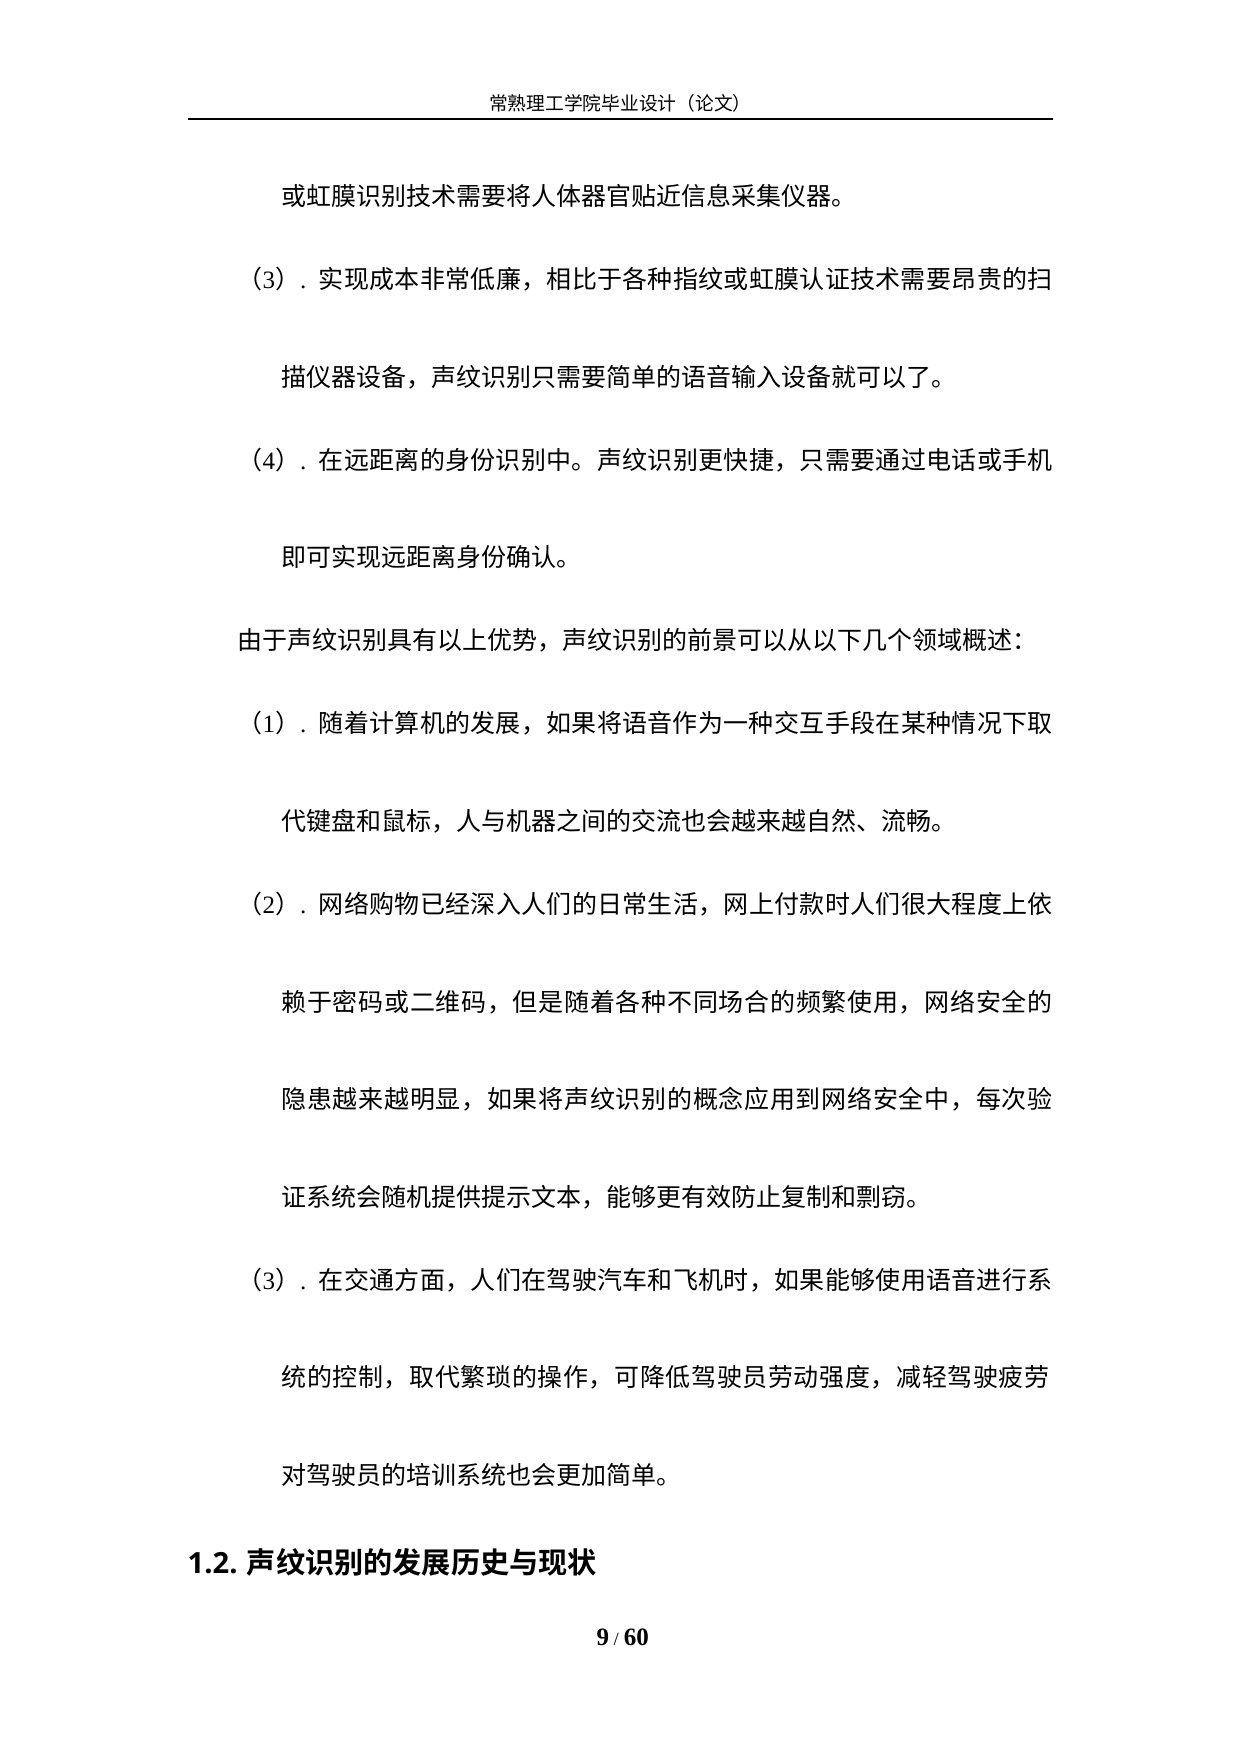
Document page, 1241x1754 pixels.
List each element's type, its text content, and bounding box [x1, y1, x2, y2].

list 声纹识别的发展历史与现状 [187, 1540, 1053, 1582]
list 在远距离的身份识别中。声纹识别更快捷，只需要通过电话或手机即可实现远距离身份确认。 [237, 426, 1053, 588]
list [237, 162, 1053, 227]
list 网络购物已经深入人们的日常生活，网上付款时人们很大程度上依赖于密码或二维码，但是随着各种不同场合的频繁使用，网络安全的隐患越来越明显，如果将声纹识别的概念应用到网络安全中，每次验证系统会随机提供提示文本，能够更有效防止复制和剽窃。 [237, 870, 1053, 1228]
list 实现成本非常低廉，相比于各种指纹或虹膜认证技术需要昂贵的扫描仪器设备，声纹识别只需要简单的语音输入设备就可以了。 [237, 245, 1053, 408]
list 随着计算机的发展，如果将语音作为一种交互手段在某种情况下取代键盘和鼠标，人与机器之间的交流也会越来越自然、流畅。 [237, 689, 1053, 852]
list 在交通方面，人们在驾驶汽车和飞机时，如果能够使用语音进行系统的控制，取代繁琐的操作，可降低驾驶员劳动强度，减轻驾驶疲劳，对驾驶员的培训系统也会更加简单。 [237, 1246, 1053, 1506]
text 由于声纹识别具有以上优势，声纹识别的前景可以从以下几个领域概述： [237, 606, 1053, 671]
